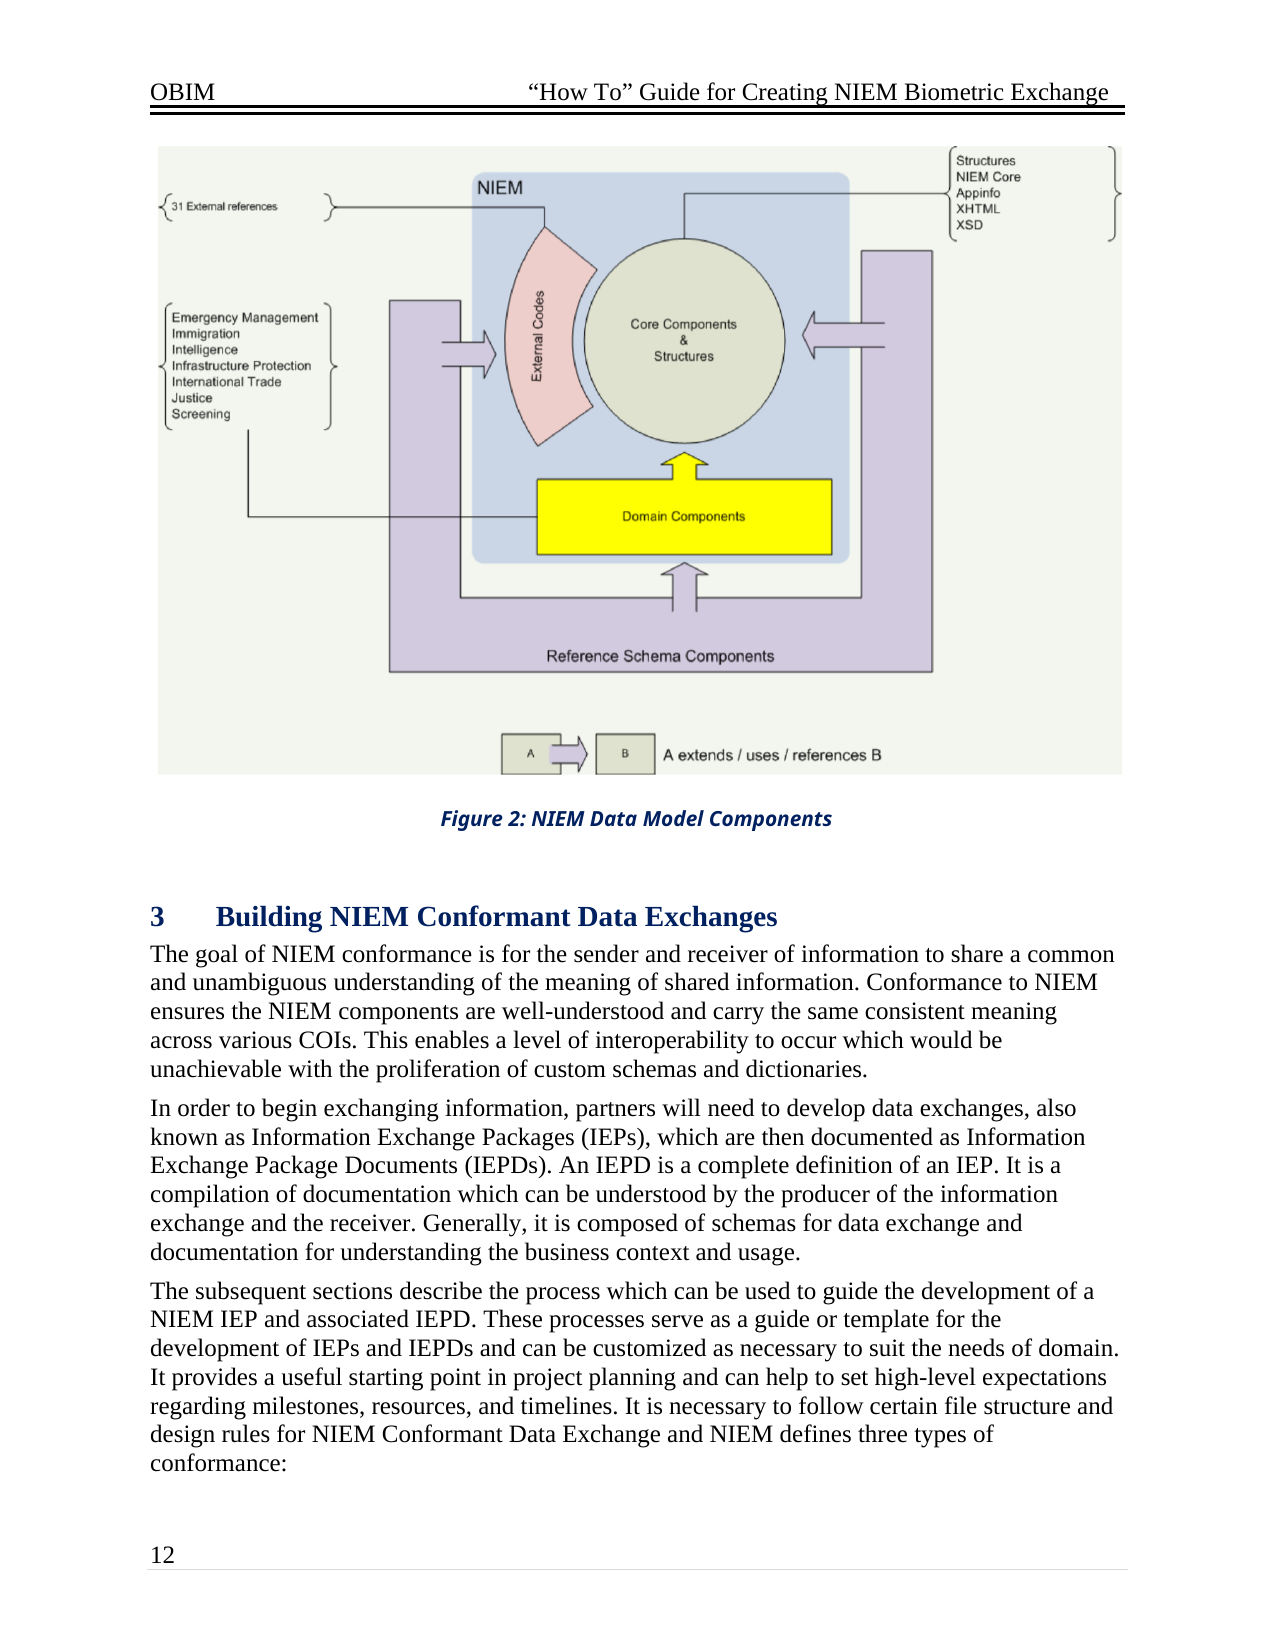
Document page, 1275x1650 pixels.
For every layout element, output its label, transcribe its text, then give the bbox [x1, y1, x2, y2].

text The goal of NIEM conformance is for the sender and receiver of information to share a common and unambiguous understanding of the meaning of shared information. Conformance to NIEM ensures the NIEM components are well-understood and carry the same consistent meaning across various COIs. This enables a level of interoperability to occur which would be unachievable with the proliferation of custom schemas and dictionaries. [150, 939, 1125, 1082]
subtitle Building NIEM Conformant Data Exchanges [150, 899, 1125, 932]
picture [150, 140, 1128, 779]
text In order to begin exchanging information, partners will need to develop data exchanges, also known as Information Exchange Packages (IEPs), which are then documented as Information Exchange Package Documents (IEPDs). An IEPD is a complete definition of an IEP. It is a compilation of documentation which can be understood by the producer of the information exchange and the receiver. Generally, it is composed of schemas for data exchange and documentation for understanding the business context and usage. [150, 1093, 1125, 1265]
text The subsequent sections describe the process which can be used to guide the development of a NIEM IEP and associated IEPD. These processes serve as a guide or template for the development of IEPs and IEPDs and can be customized as necessary to suit the needs of domain. It provides a useful starting point in project planning and can help to set high-level expectations regarding milestones, resources, and timelines. It is necessary to follow certain file structure and design rules for NIEM Conformant Data Exchange and NIEM defines three types of conformance: [150, 1276, 1125, 1477]
text Figure 2: NIEM Data Model Components [150, 804, 1125, 832]
